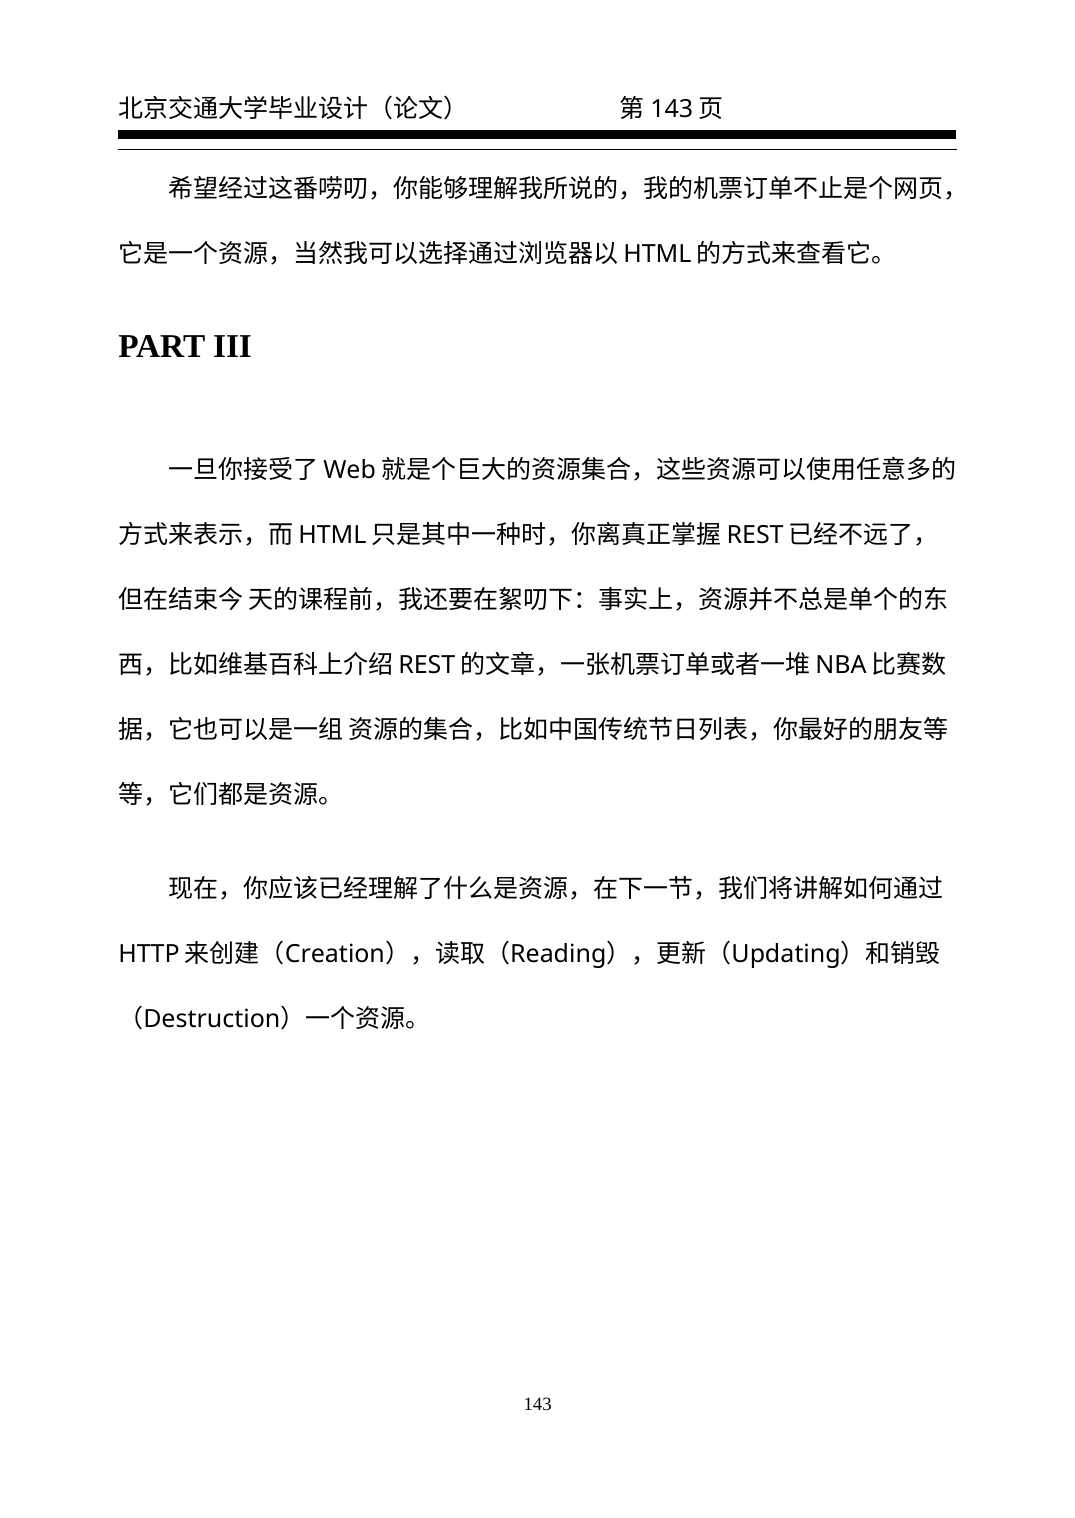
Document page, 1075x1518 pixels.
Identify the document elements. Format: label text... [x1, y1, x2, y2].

subtitle PART III [118, 313, 957, 378]
text 一旦你接受了Web就是个巨大的资源集合，这些资源可以使用任意多的方式来表示，而HTML只是其中一种时，你离真正掌握REST已经不远了，但在结束今 天的课程前，我还要在絮叨下：事实上，资源并不总是单个的东西，比如维基百科上介绍REST的文章，一张机票订单或者一堆NBA比赛数据，它也可以是一组 资源的集合，比如中国传统节日列表，你最好的朋友等等，它们都是资源。 [118, 435, 957, 825]
text 现在，你应该已经理解了什么是资源，在下一节，我们将讲解如何通过HTTP来创建（Creation），读取（Reading），更新（Updating）和销毁（Destruction）一个资源。 [118, 854, 957, 1049]
text 希望经过这番唠叨，你能够理解我所说的，我的机票订单不止是个网页，它是一个资源，当然我可以选择通过浏览器以HTML的方式来查看它。 [118, 154, 957, 284]
